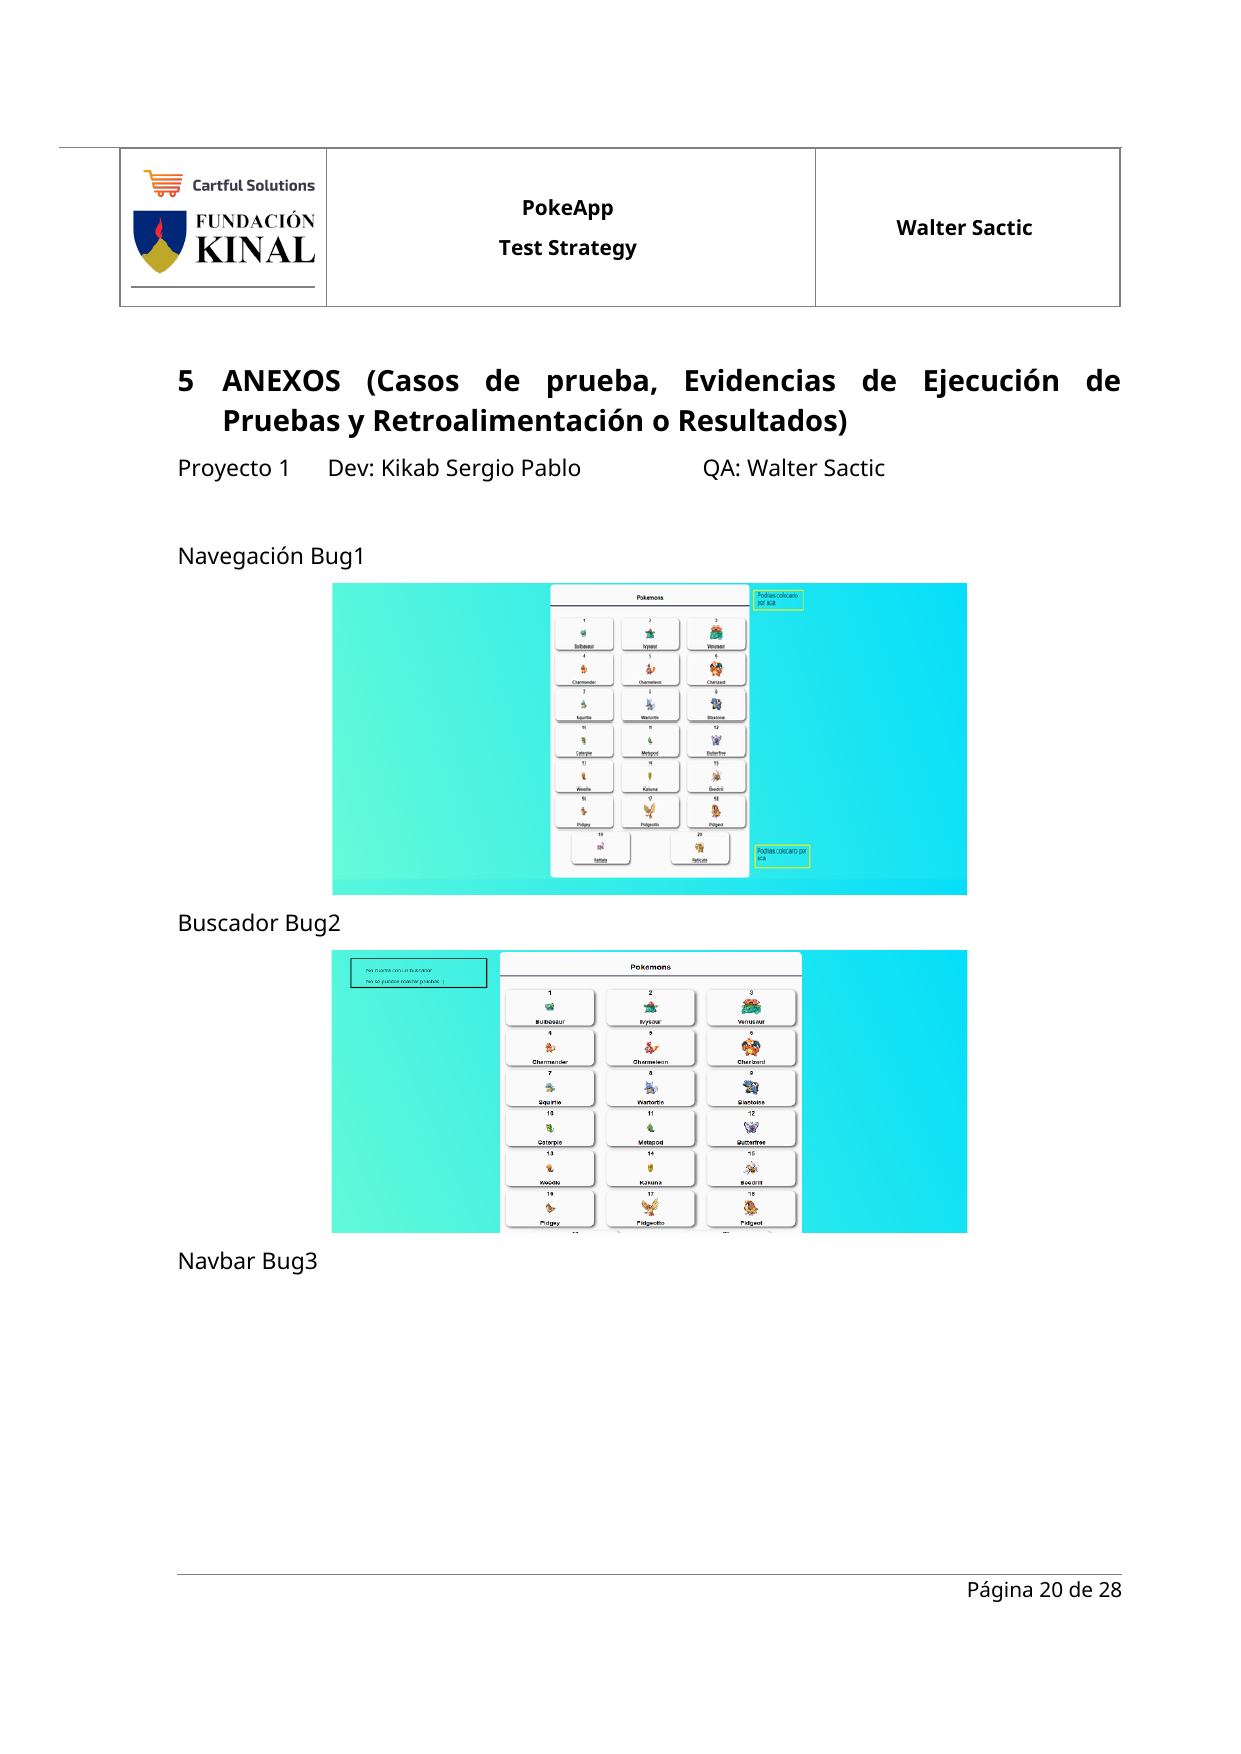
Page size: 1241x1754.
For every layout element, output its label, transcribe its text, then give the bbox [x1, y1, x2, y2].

text Buscador Bug2 [177, 907, 1122, 938]
text Proyecto 1 Dev: Kikab Sergio Pablo QA: Walter Sactic [177, 452, 1122, 483]
picture [331, 950, 968, 1233]
subtitle ANEXOS (Casos de prueba, Evidencias de Ejecución de Pruebas y Retroalimentación o Resultados) [177, 360, 1122, 440]
text Navbar Bug3 [177, 1245, 1122, 1276]
picture [132, 167, 315, 286]
text Navegación Bug1 [177, 540, 1122, 571]
picture [332, 583, 967, 895]
